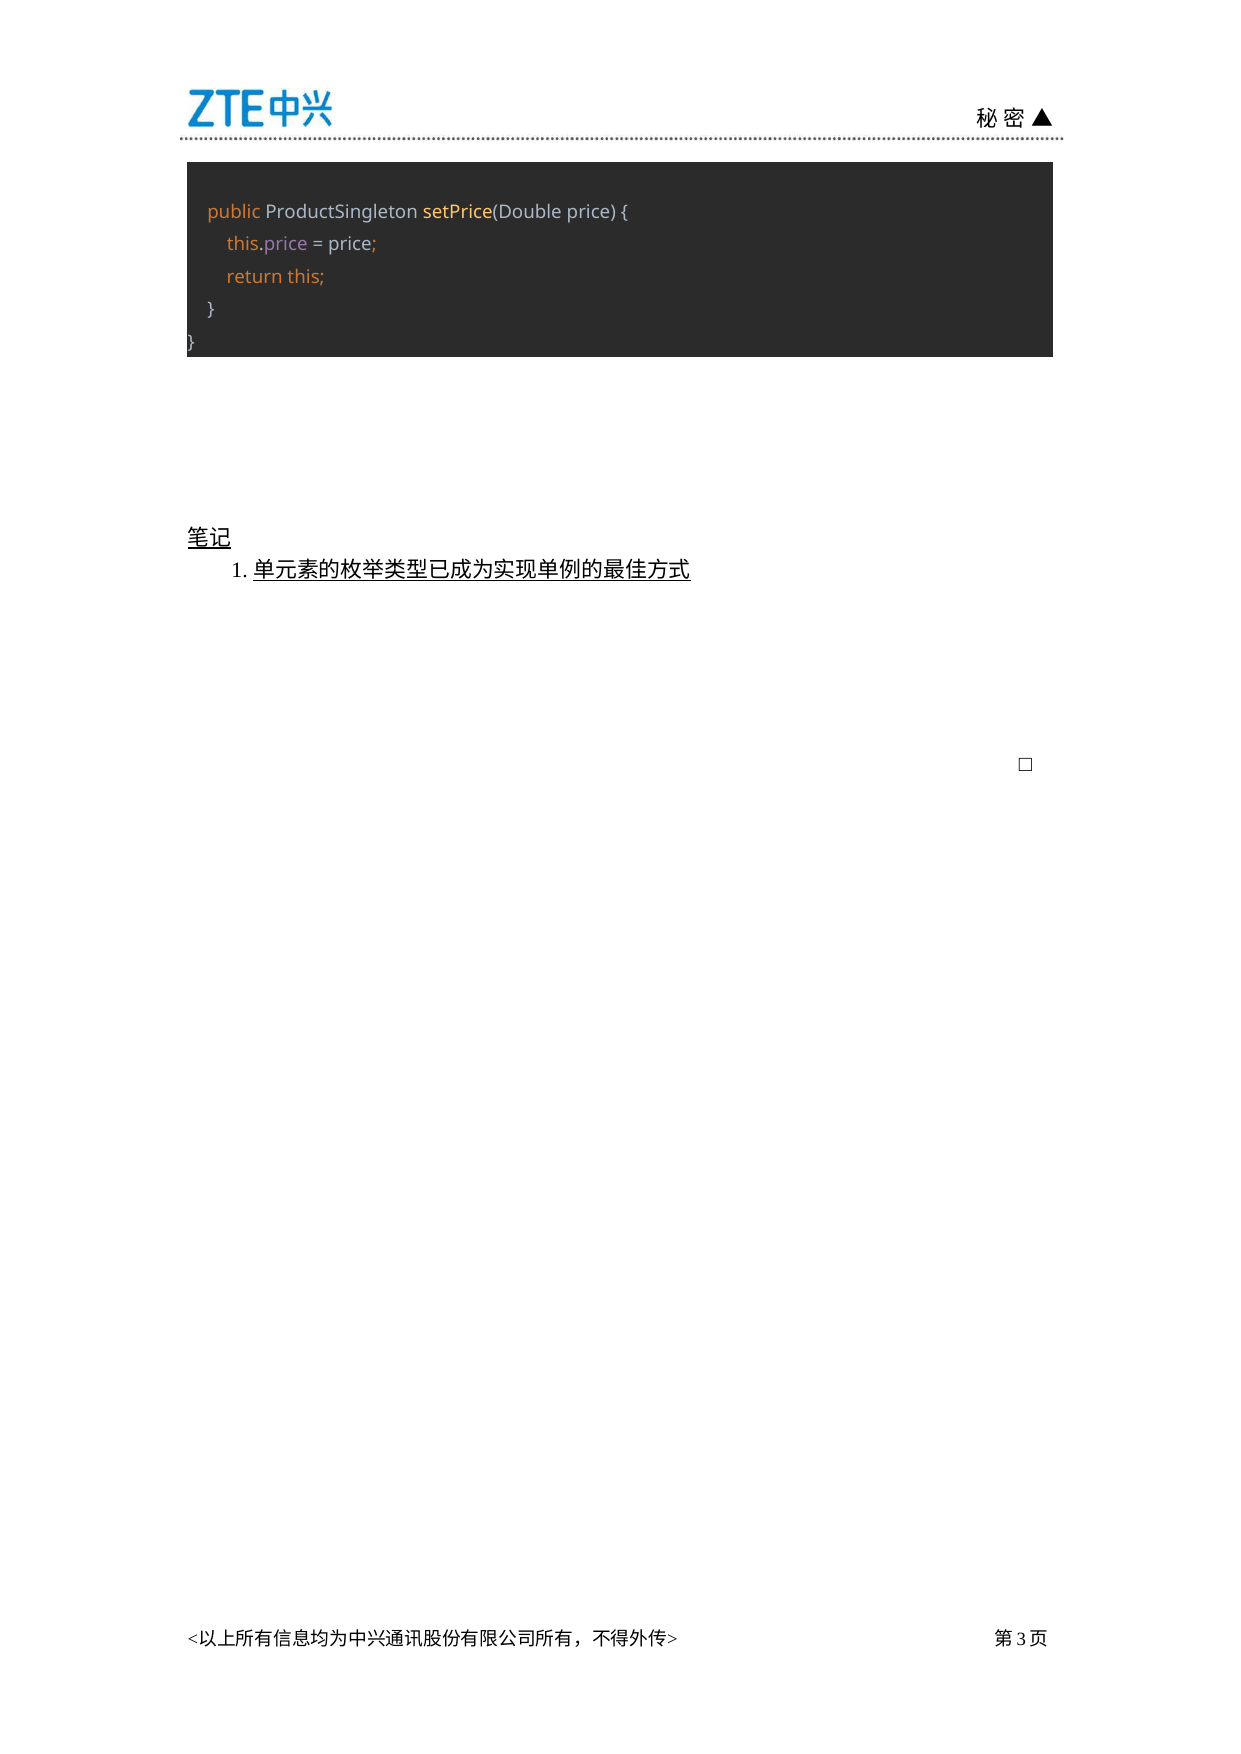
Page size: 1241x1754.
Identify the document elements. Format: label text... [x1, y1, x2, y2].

text □ [975, 747, 1053, 779]
text 笔记 [187, 519, 1053, 552]
picture [179, 134, 1064, 143]
picture [187, 88, 333, 127]
list 单元素的枚举类型已成为实现单例的最佳方式 [187, 552, 1053, 584]
